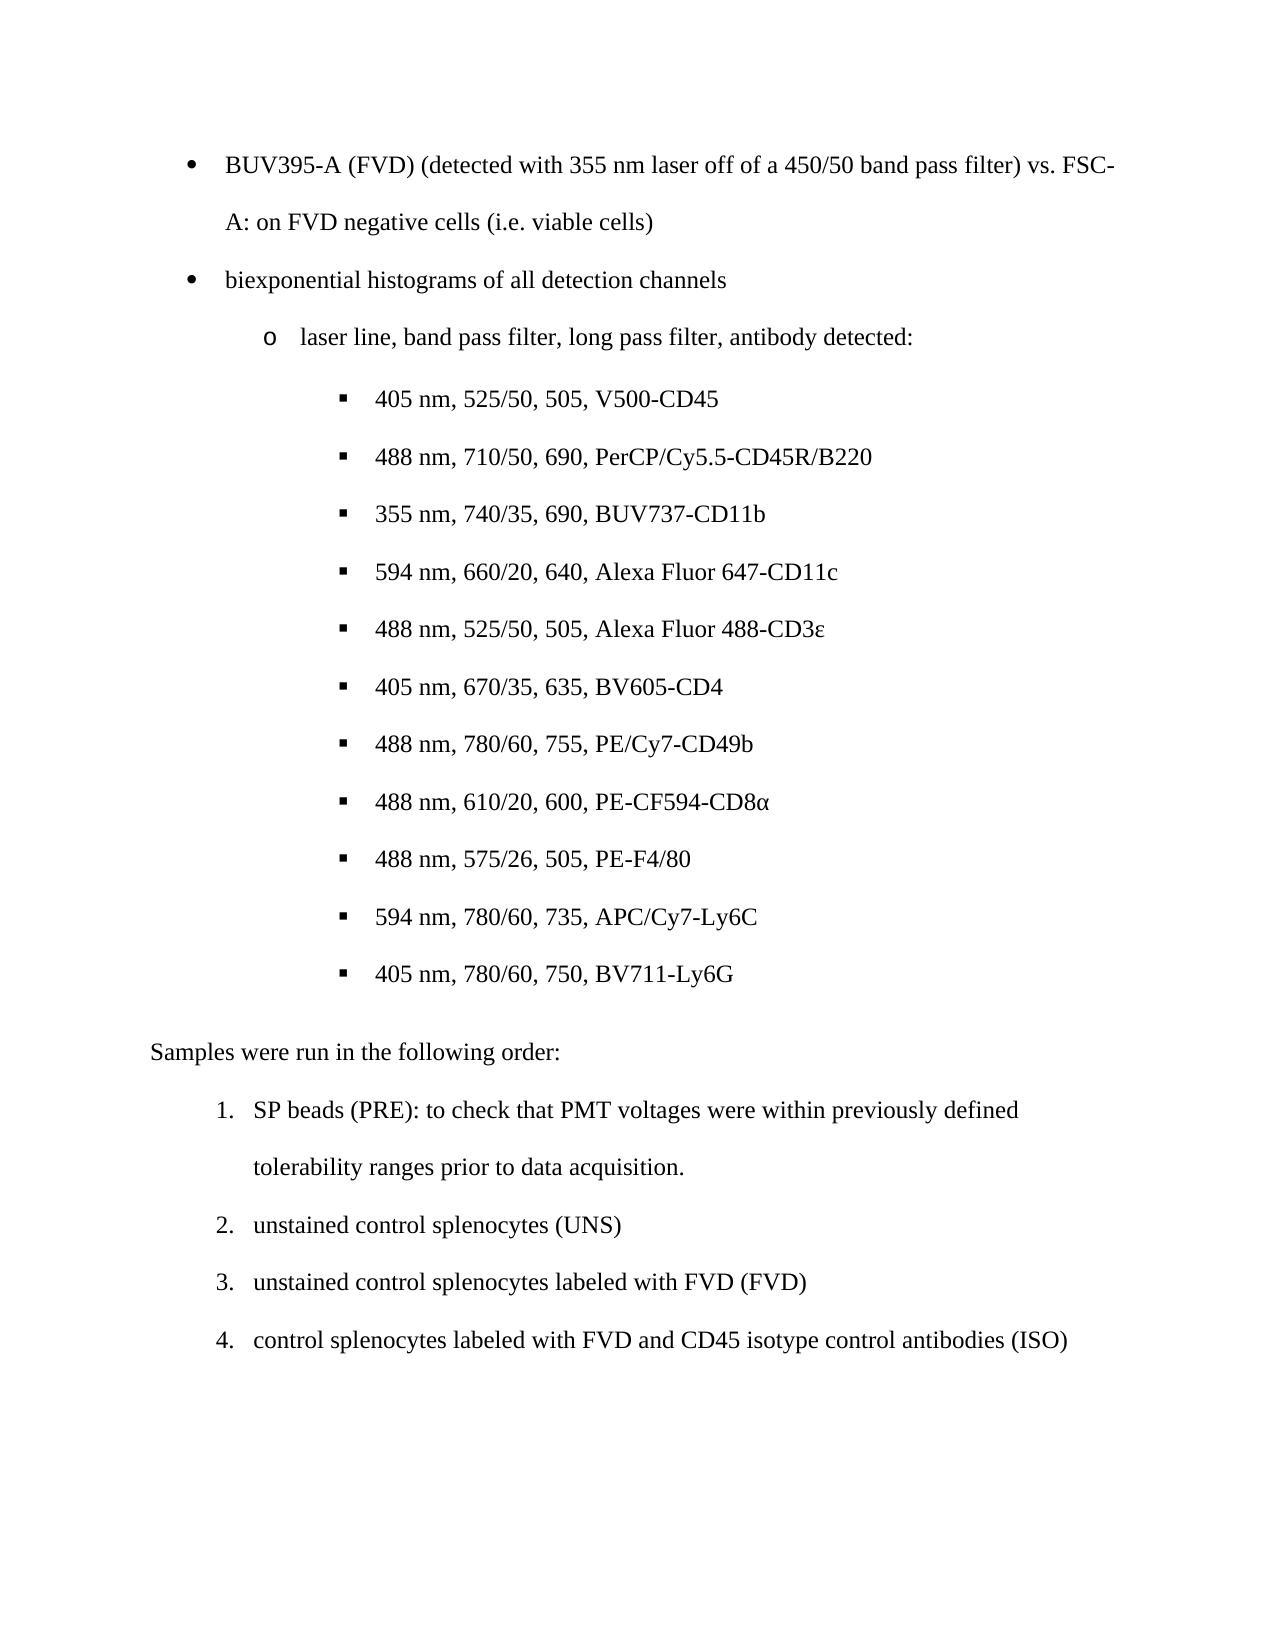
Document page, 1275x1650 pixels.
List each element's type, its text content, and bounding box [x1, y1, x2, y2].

list 488 nm, 780/60, 755, PE/Cy7-CD49b [337, 729, 1125, 758]
list 488 nm, 575/26, 505, PE-F4/80 [337, 844, 1125, 873]
list biexponential histograms of all detection channels [187, 265, 1125, 294]
list 355 nm, 740/35, 690, BUV737-CD11b [337, 499, 1125, 528]
list unstained control splenocytes (UNS) [216, 1210, 1125, 1239]
list laser line, band pass filter, long pass filter, antibody detected: [262, 322, 1125, 353]
list 594 nm, 780/60, 735, APC/Cy7-Ly6C [337, 902, 1125, 930]
list BUV395-A (FVD) (detected with 355 nm laser off of a 450/50 band pass filter) vs. FSC-A: on FVD negative cells (i.e. viable cells) [187, 150, 1125, 236]
list 405 nm, 525/50, 505, V500-CD45 [337, 384, 1125, 413]
list SP beads (PRE): to check that PMT voltages were within previously defined tolerability ranges prior to data acquisition. [216, 1095, 1125, 1181]
list 405 nm, 780/60, 750, BV711-Ly6G [337, 959, 1125, 988]
list 594 nm, 660/20, 640, Alexa Fluor 647-CD11c [337, 557, 1125, 585]
list 488 nm, 525/50, 505, Alexa Fluor 488-CD3ε [337, 614, 1125, 643]
list 488 nm, 710/50, 690, PerCP/Cy5.5-CD45R/B220 [337, 442, 1125, 470]
text Samples were run in the following order: [150, 1037, 1125, 1066]
list unstained control splenocytes labeled with FVD (FVD) [216, 1267, 1125, 1296]
list control splenocytes labeled with FVD and CD45 isotype control antibodies (ISO) [216, 1325, 1125, 1354]
list 488 nm, 610/20, 600, PE-CF594-CD8α [337, 787, 1125, 815]
list 405 nm, 670/35, 635, BV605-CD4 [337, 672, 1125, 700]
